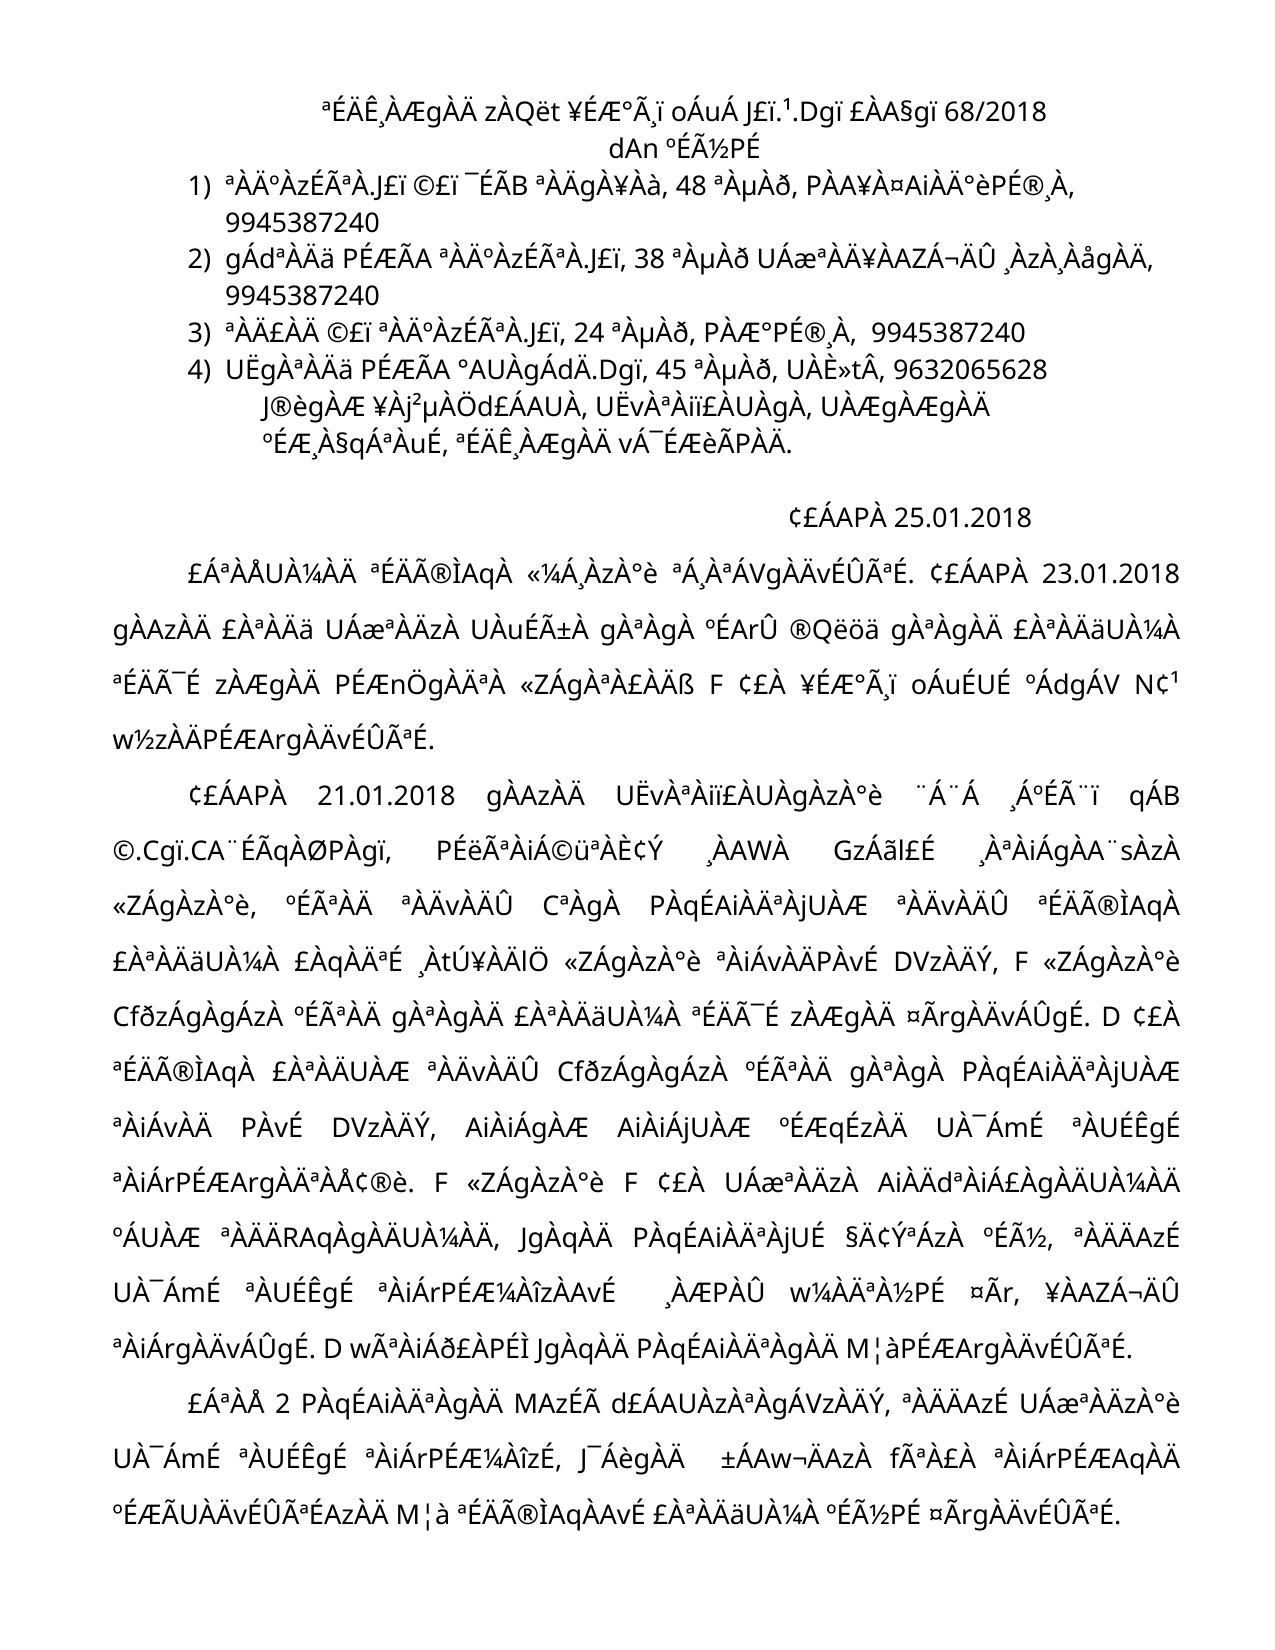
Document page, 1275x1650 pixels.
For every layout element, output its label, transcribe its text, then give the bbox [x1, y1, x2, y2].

text £ÁªÀÅUÀ¼ÀÄ ªÉÄÃ®ÌAqÀ «¼Á¸ÀzÀ°è ªÁ¸ÀªÁVgÀÄvÉÛÃªÉ. ¢£ÁAPÀ 23.01.2018 gÀAzÀÄ £ÀªÀÄä UÁæªÀÄzÀ UÀuÉÃ±À gÀªÀgÀ ºÉArÛ ®Qëöä gÀªÀgÀÄ £ÀªÀÄäUÀ¼À ªÉÄÃ¯É zÀÆgÀÄ PÉÆnÖgÀÄªÀ «ZÁgÀªÀ£ÀÄß F ¢£À ¥ÉÆ°Ã¸ï oÁuÉUÉ ºÁdgÁV N¢¹ w½zÀÄPÉÆArgÀÄvÉÛÃªÉ. [112, 555, 1181, 758]
list ªÀÄ£ÀÄ ©£ï ªÀÄºÀzÉÃªÀ.J£ï, 24 ªÀµÀð, PÀÆ°PÉ®¸À, 9945387240 [187, 314, 1181, 351]
list ªÀÄºÀzÉÃªÀ.J£ï ©£ï ¯ÉÃB ªÀÄgÀ¥Àà, 48 ªÀµÀð, PÀA¥À¤AiÀÄ°èPÉ®¸À, 9945387240 [187, 166, 1181, 240]
list gÁdªÀÄä PÉÆÃA ªÀÄºÀzÉÃªÀ.J£ï, 38 ªÀµÀð UÁæªÀÄ¥ÀAZÁ¬ÄÛ ¸ÀzÀ¸ÀågÀÄ, 9945387240 [187, 240, 1181, 314]
text J®ègÀÆ ¥Àj²µÀÖd£ÁAUÀ, UËvÀªÀiï£ÀUÀgÀ, UÀÆgÀÆgÀÄ ºÉÆ¸À§qÁªÀuÉ, ªÉÄÊ¸ÀÆgÀÄ vÁ¯ÉÆèÃPÀÄ. [262, 387, 1181, 461]
text ªÉÄÊ¸ÀÆgÀÄ zÀQët ¥ÉÆ°Ã¸ï oÁuÁ J£ï.¹.Dgï £ÀA§gï 68/2018 [112, 92, 1181, 129]
list UËgÀªÀÄä PÉÆÃA °AUÀgÁdÄ.Dgï, 45 ªÀµÀð, UÀÈ»tÂ, 9632065628 [187, 351, 1181, 387]
text £ÁªÀÅ 2 PÀqÉAiÀÄªÀgÀÄ MAzÉÃ d£ÁAUÀzÀªÀgÁVzÀÄÝ, ªÀÄÄAzÉ UÁæªÀÄzÀ°è UÀ¯ÁmÉ ªÀUÉÊgÉ ªÀiÁrPÉÆ¼ÀîzÉ, J¯ÁègÀÄ ±ÁAw¬ÄAzÀ fÃªÀ£À ªÀiÁrPÉÆAqÀÄ ºÉÆÃUÀÄvÉÛÃªÉAzÀÄ M¦à ªÉÄÃ®ÌAqÀAvÉ £ÀªÀÄäUÀ¼À ºÉÃ½PÉ ¤ÃrgÀÄvÉÛÃªÉ. [112, 1384, 1181, 1532]
text ¢£ÁAPÀ 21.01.2018 gÀAzÀÄ UËvÀªÀiï£ÀUÀgÀzÀ°è ¨Á¨Á ¸ÁºÉÃ¨ï qÁB ©.Cgï.CA¨ÉÃqÀØPÀgï, PÉëÃªÀiÁ©üªÀÈ¢Ý ¸ÀAWÀ GzÁãl£É ¸ÀªÀiÁgÀA¨sÀzÀ «ZÁgÀzÀ°è, ºÉÃªÀÄ ªÀÄvÀÄÛ CªÀgÀ PÀqÉAiÀÄªÀjUÀÆ ªÀÄvÀÄÛ ªÉÄÃ®ÌAqÀ £ÀªÀÄäUÀ¼À £ÀqÀÄªÉ ¸ÀtÚ¥ÀÄlÖ «ZÁgÀzÀ°è ªÀiÁvÀÄPÀvÉ DVzÀÄÝ, F «ZÁgÀzÀ°è CfðzÁgÀgÁzÀ ºÉÃªÀÄ gÀªÀgÀÄ £ÀªÀÄäUÀ¼À ªÉÄÃ¯É zÀÆgÀÄ ¤ÃrgÀÄvÁÛgÉ. D ¢£À ªÉÄÃ®ÌAqÀ £ÀªÀÄUÀÆ ªÀÄvÀÄÛ CfðzÁgÀgÁzÀ ºÉÃªÀÄ gÀªÀgÀ PÀqÉAiÀÄªÀjUÀÆ ªÀiÁvÀÄ PÀvÉ DVzÀÄÝ, AiÀiÁgÀÆ AiÀiÁjUÀÆ ºÉÆqÉzÀÄ UÀ¯ÁmÉ ªÀUÉÊgÉ ªÀiÁrPÉÆArgÀÄªÀÅ¢®è. F «ZÁgÀzÀ°è F ¢£À UÁæªÀÄzÀ AiÀÄdªÀiÁ£ÀgÀÄUÀ¼ÀÄ ºÁUÀÆ ªÀÄÄRAqÀgÀÄUÀ¼ÀÄ, JgÀqÀÄ PÀqÉAiÀÄªÀjUÉ §Ä¢ÝªÁzÀ ºÉÃ½, ªÀÄÄAzÉ UÀ¯ÁmÉ ªÀUÉÊgÉ ªÀiÁrPÉÆ¼ÀîzÀAvÉ ¸ÀÆPÀÛ w¼ÀÄªÀ½PÉ ¤Ãr, ¥ÀAZÁ¬ÄÛ ªÀiÁrgÀÄvÁÛgÉ. D wÃªÀiÁð£ÀPÉÌ JgÀqÀÄ PÀqÉAiÀÄªÀgÀÄ M¦àPÉÆArgÀÄvÉÛÃªÉ. [112, 776, 1181, 1366]
text ¢£ÁAPÀ 25.01.2018 [262, 498, 1181, 535]
text dAn ºÉÃ½PÉ [112, 129, 1181, 166]
